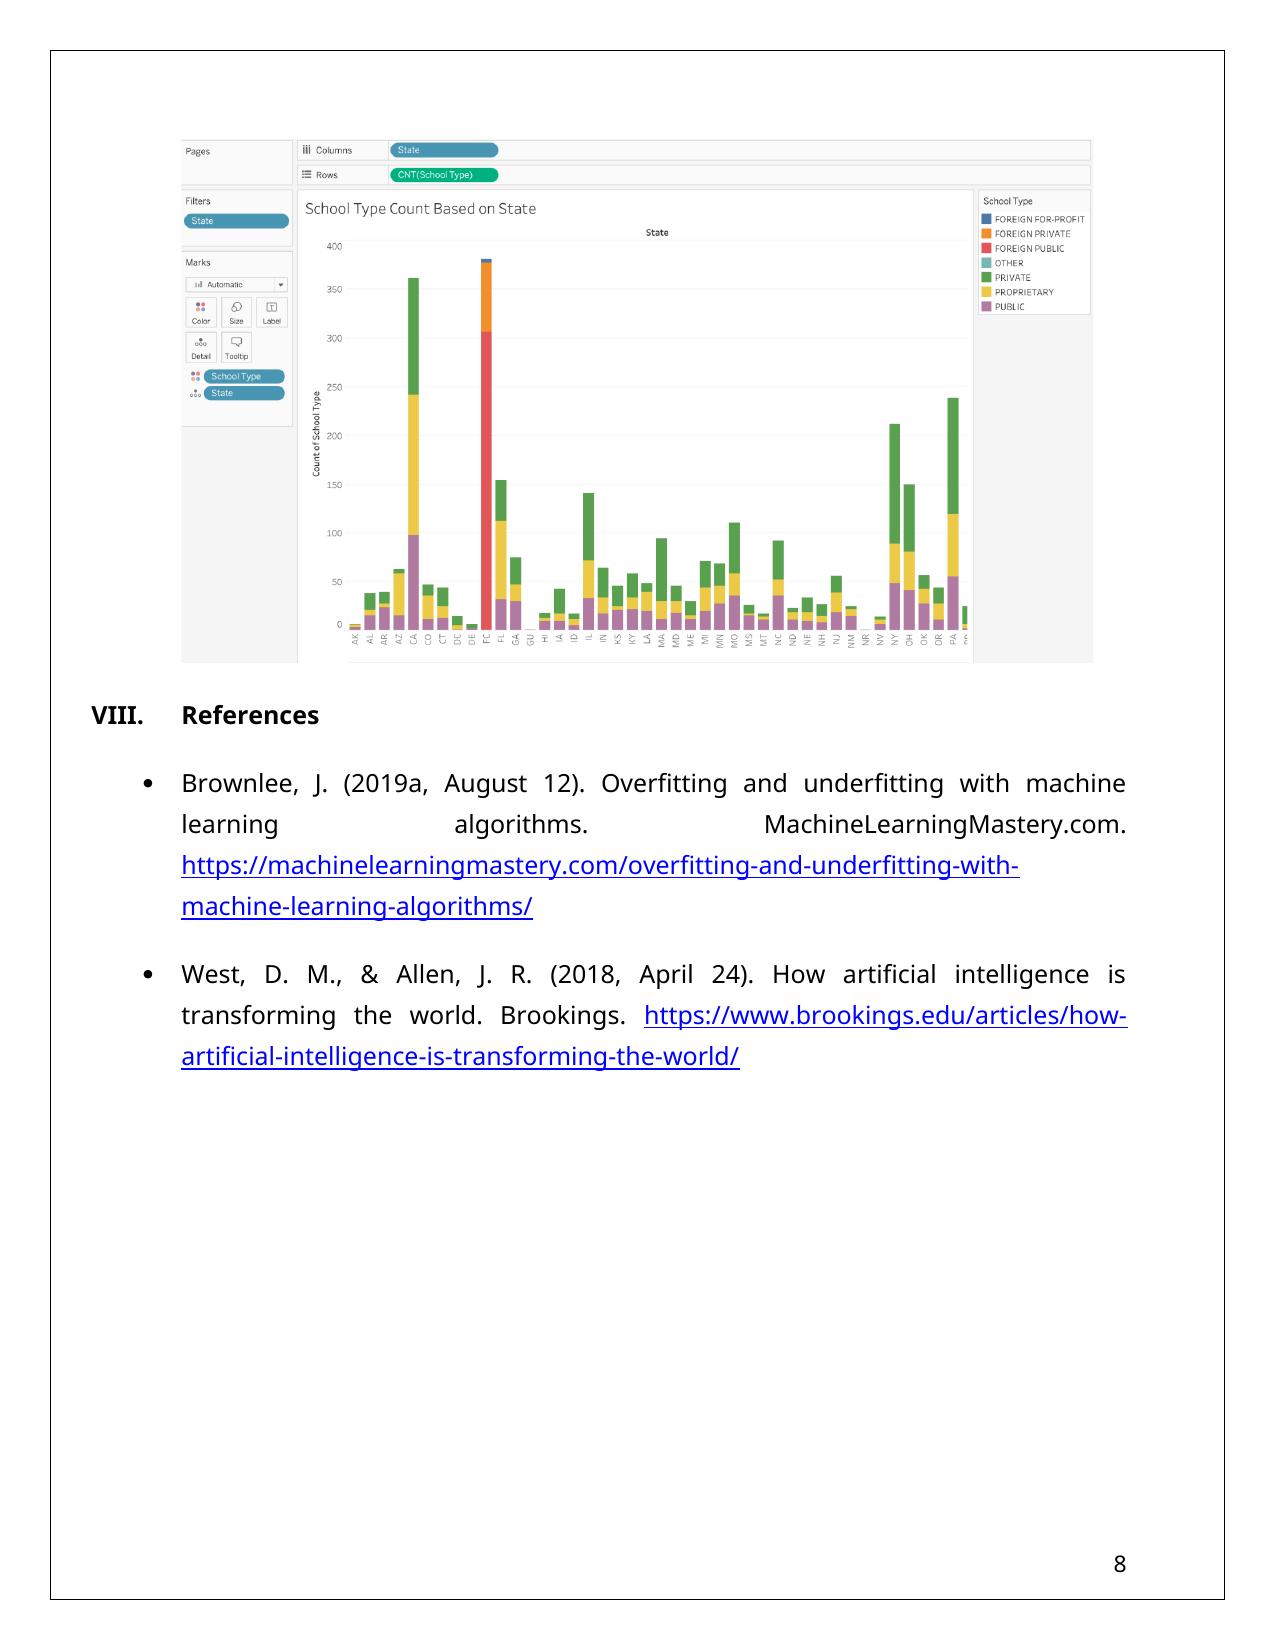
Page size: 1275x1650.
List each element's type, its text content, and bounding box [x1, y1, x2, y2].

list Brownlee, J. (2019a, August 12). Overfitting and underfitting with machine learning algorithms. MachineLearningMastery.com. https://machinelearningmastery.com/overfitting-and-underfitting-with-machine-learning-algorithms/ [144, 766, 1127, 923]
list References [144, 698, 1127, 732]
list West, D. M., & Allen, J. R. (2018, April 24). How artificial intelligence is transforming the world. Brookings. https://www.brookings.edu/articles/how-artificial-intelligence-is-transforming-the-world/ [144, 957, 1127, 1073]
picture [181, 139, 1094, 663]
